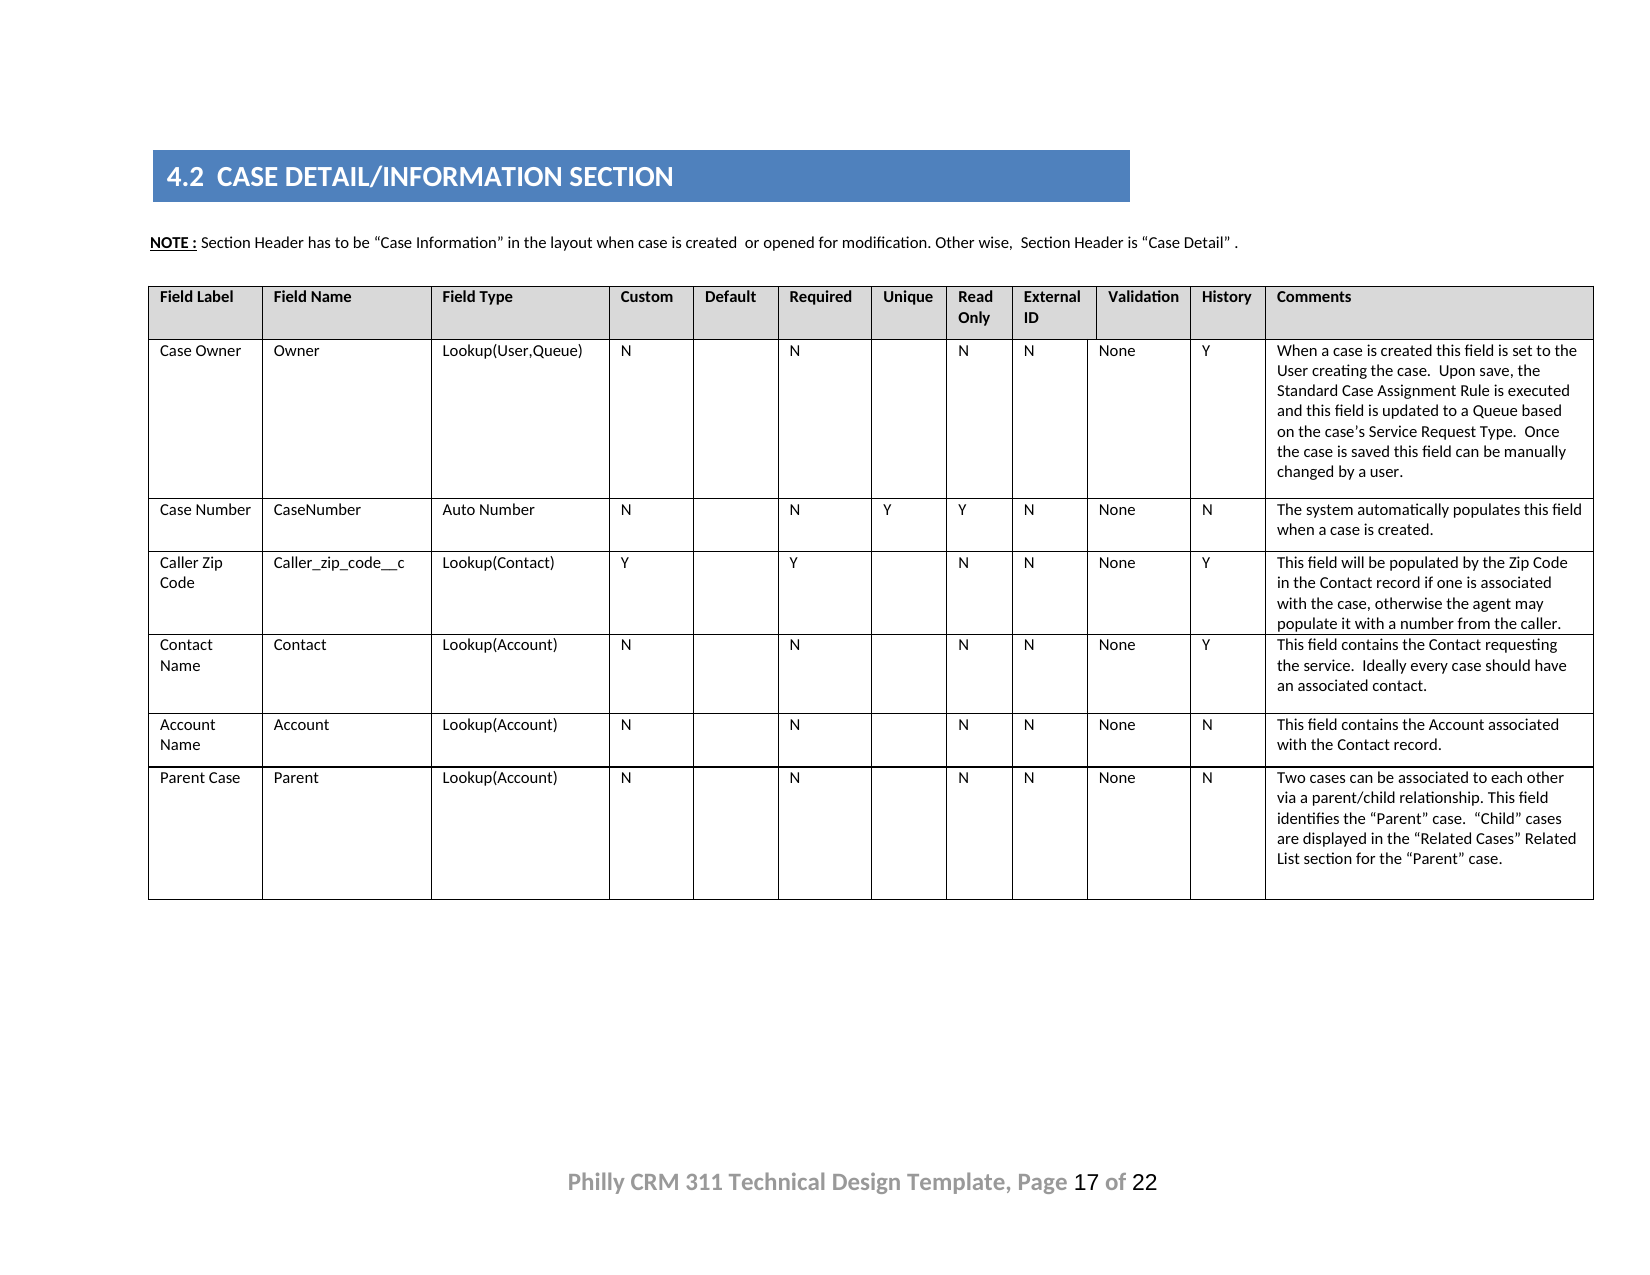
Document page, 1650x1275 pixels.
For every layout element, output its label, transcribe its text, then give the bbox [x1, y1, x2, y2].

table_cell Lookup(Account) [432, 635, 609, 713]
table_cell Lookup(User,Queue) [432, 340, 609, 498]
table_cell [872, 340, 946, 498]
table_cell [872, 768, 946, 899]
table_header Required [779, 287, 871, 339]
table_cell Contact Name [149, 635, 262, 713]
table_cell N [947, 635, 1012, 713]
table_cell N [947, 714, 1012, 766]
table_cell N [1013, 552, 1087, 633]
table_cell This field will be populated by the Zip Code in the Contact record if one is associated with the case, otherwise the agent may populate it with a number from the caller. [1266, 552, 1593, 633]
table_cell N [1013, 340, 1087, 498]
table_cell N [779, 340, 871, 498]
table_cell The system automatically populates this field when a case is created. [1266, 499, 1593, 551]
table_cell Auto Number [432, 499, 609, 551]
table_cell None [1088, 635, 1190, 713]
table_cell [694, 552, 778, 633]
table_cell Caller_zip_code__c [263, 552, 431, 633]
table_cell N [610, 768, 693, 899]
table_cell [694, 714, 778, 766]
table_header Field Label [149, 287, 262, 339]
table_cell [872, 714, 946, 766]
table_cell Lookup(Account) [432, 768, 609, 899]
table_cell N [1013, 635, 1087, 713]
table_cell N [779, 635, 871, 713]
table_header Read Only [947, 287, 1012, 339]
table_header History [1191, 287, 1265, 339]
table_header Field Name [263, 287, 431, 339]
table_cell Y [947, 499, 1012, 551]
table_cell N [1191, 499, 1265, 551]
table_cell N [779, 714, 871, 766]
table_cell [872, 635, 946, 713]
table_cell Y [872, 499, 946, 551]
table_cell Case Number [149, 499, 262, 551]
table_cell This field contains the Account associated with the Contact record. [1266, 714, 1593, 766]
table_cell Parent [263, 768, 431, 899]
table_cell Two cases can be associated to each other via a parent/child relationship. This field identifies the “Parent” case. “Child” cases are displayed in the “Related Cases” Related List section for the “Parent” case. [1266, 768, 1593, 899]
table_cell N [1013, 768, 1087, 899]
table_cell Account Name [149, 714, 262, 766]
table_header Unique [872, 287, 946, 339]
table_cell N [610, 340, 693, 498]
table_cell Y [610, 552, 693, 633]
table_cell Y [1191, 340, 1265, 498]
table_header Comments [1266, 287, 1593, 339]
table_header External ID [1013, 287, 1096, 339]
table_cell Caller Zip Code [149, 552, 262, 633]
table_cell Y [1191, 552, 1265, 633]
table_cell N [610, 635, 693, 713]
table_cell None [1088, 340, 1190, 498]
table_cell N [1013, 714, 1087, 766]
table_cell [694, 340, 778, 498]
table_cell CaseNumber [263, 499, 431, 551]
table_cell N [779, 499, 871, 551]
table_cell N [1013, 499, 1087, 551]
table_cell None [1088, 552, 1190, 633]
table_cell Lookup(Account) [432, 714, 609, 766]
table_cell None [1088, 714, 1190, 766]
text NOTE : Section Header has to be “Case Information” in the layout when case is created or opened for modification. Other wise, Section Header is “Case Detail” . [150, 232, 1575, 252]
table_cell Contact [263, 635, 431, 713]
table_cell Parent Case [149, 768, 262, 899]
table_cell Account [263, 714, 431, 766]
table_cell None [1088, 499, 1190, 551]
table_cell Case Owner [149, 340, 262, 498]
table_header 4.2 CASE DETAIL/INFORMATION SECTION [155, 152, 1128, 200]
table_cell [694, 635, 778, 713]
table_cell Lookup(Contact) [432, 552, 609, 633]
table_cell N [779, 768, 871, 899]
table_cell N [1191, 714, 1265, 766]
table_cell Y [1191, 635, 1265, 713]
table_cell N [610, 714, 693, 766]
table_cell This field contains the Contact requesting the service. Ideally every case should have an associated contact. [1266, 635, 1593, 713]
table_cell N [947, 552, 1012, 633]
table_cell Y [779, 552, 871, 633]
table_cell [694, 768, 778, 899]
table_cell None [1088, 768, 1190, 899]
table_header Default [694, 287, 778, 339]
table_cell [872, 552, 946, 633]
table_header Field Type [432, 287, 609, 339]
table_header Validation [1097, 287, 1190, 339]
table_cell N [947, 340, 1012, 498]
table_cell Owner [263, 340, 431, 498]
table_cell N [1191, 768, 1265, 899]
table_cell N [947, 768, 1012, 899]
table_header Custom [610, 287, 693, 339]
table_cell When a case is created this field is set to the User creating the case. Upon save, the Standard Case Assignment Rule is executed and this field is updated to a Queue based on the case’s Service Request Type. Once the case is saved this field can be manually changed by a user. [1266, 340, 1593, 498]
table_cell N [610, 499, 693, 551]
table_cell [694, 499, 778, 551]
